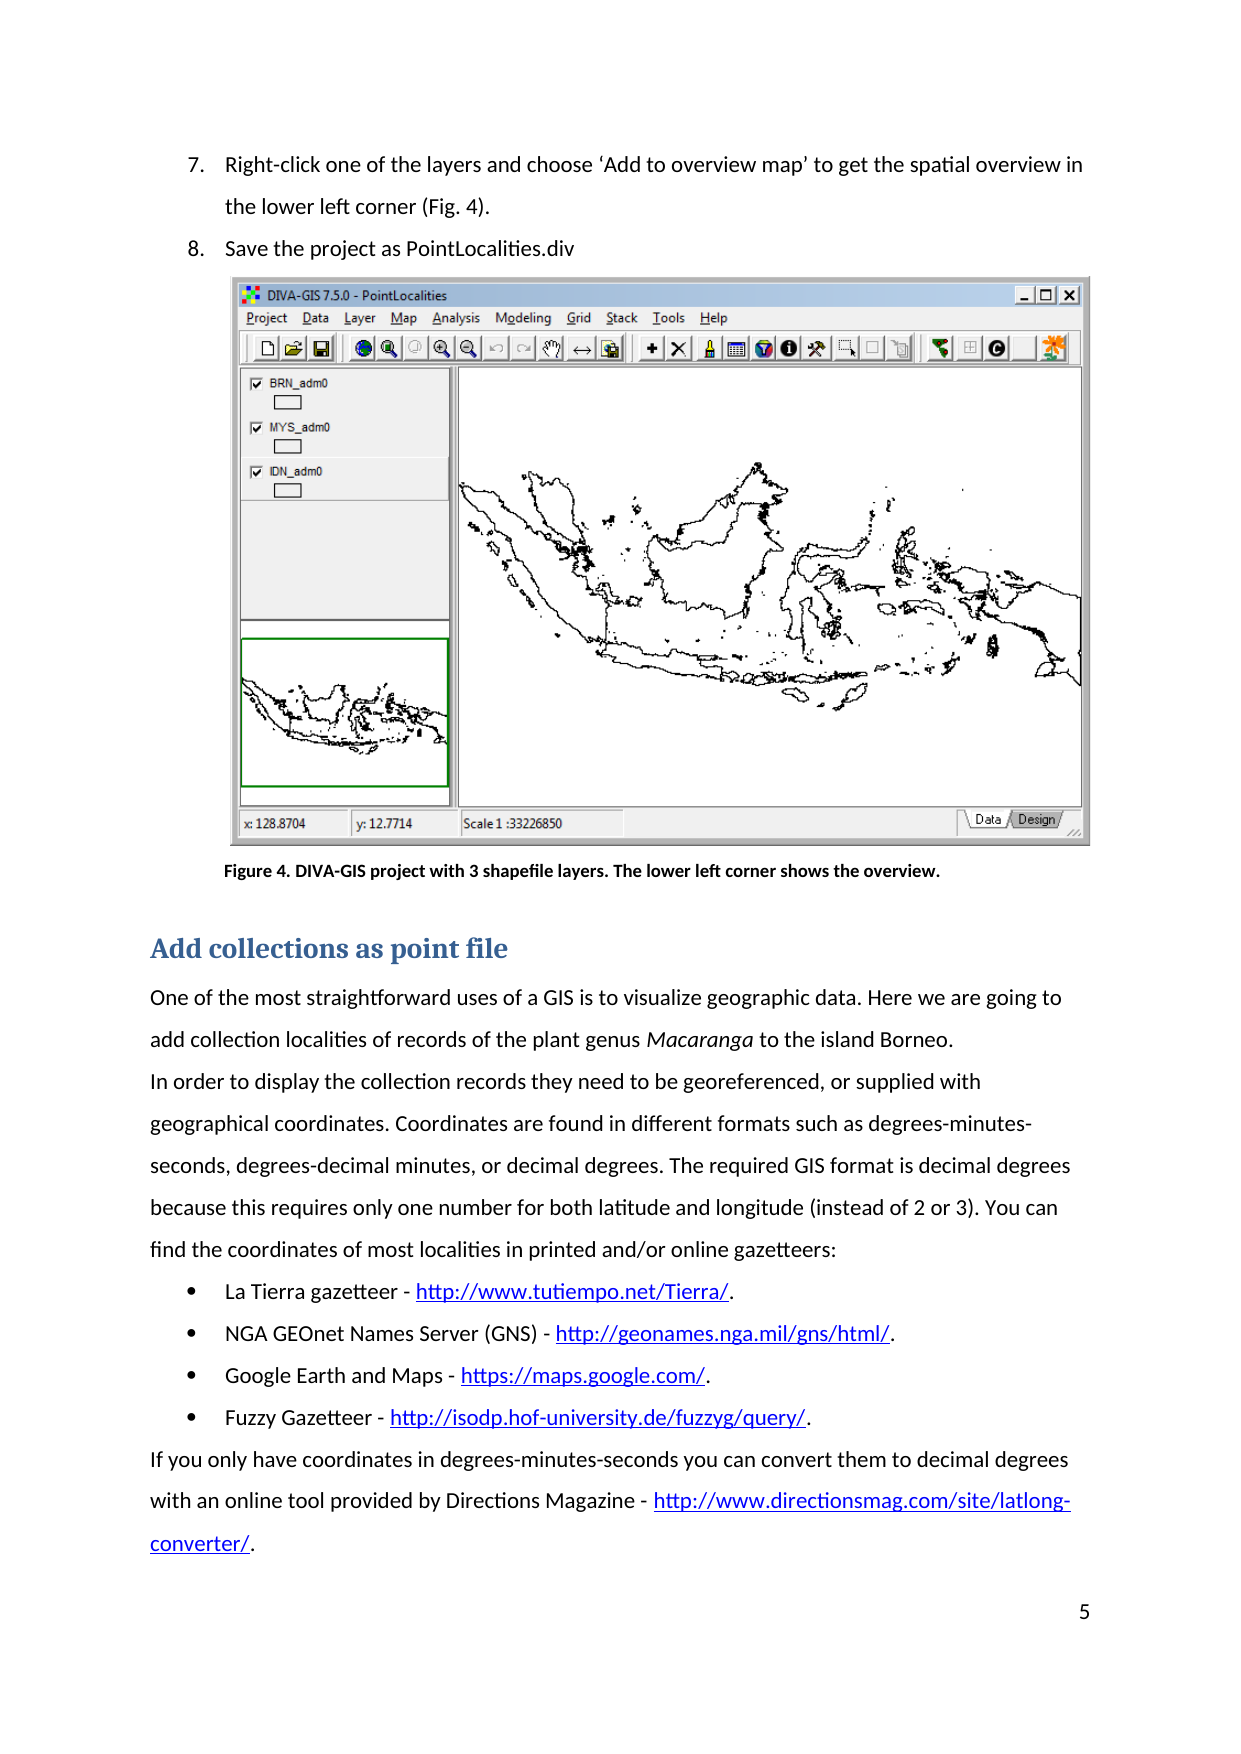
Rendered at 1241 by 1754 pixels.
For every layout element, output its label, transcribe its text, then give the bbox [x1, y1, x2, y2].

text Figure 4. DIVA-GIS project with 3 shapefile layers. The lower left corner shows the overview. [224, 860, 1090, 883]
text One of the most straightforward uses of a GIS is to visualize geographic data. Here we are going to add collection localities of records of the plant genus Macaranga to the island Borneo. [150, 983, 1090, 1053]
picture [230, 276, 1091, 846]
list Fuzzy Gazetteer - http://isodp.hof-university.de/fuzzyg/query/. [187, 1403, 1090, 1431]
list Right-click one of the layers and choose ‘Add to overview map’ to get the spatial overview in the lower left corner (Fig. 4). [187, 150, 1090, 220]
text If you only have coordinates in degrees-minutes-seconds you can convert them to decimal degrees with an online tool provided by Directions Magazine - http://www.directionsmag.com/site/latlong-converter/. [150, 1445, 1090, 1557]
subtitle Add collections as point file [150, 933, 1090, 966]
list NGA GEOnet Names Server (GNS) - http://geonames.nga.mil/gns/html/. [187, 1319, 1090, 1347]
list La Tierra gazetteer - http://www.tutiempo.net/Tierra/. [187, 1277, 1090, 1305]
list Save the project as PointLocalities.div [187, 234, 1090, 262]
list Google Earth and Maps - https://maps.google.com/. [187, 1361, 1090, 1389]
text In order to display the collection records they need to be georeferenced, or supplied with geographical coordinates. Coordinates are found in different formats such as degrees-minutes-seconds, degrees-decimal minutes, or decimal degrees. The required GIS format is decimal degrees because this requires only one number for both latitude and longitude (instead of 2 or 3). You can find the coordinates of most localities in printed and/or online gazetteers: [150, 1067, 1090, 1263]
